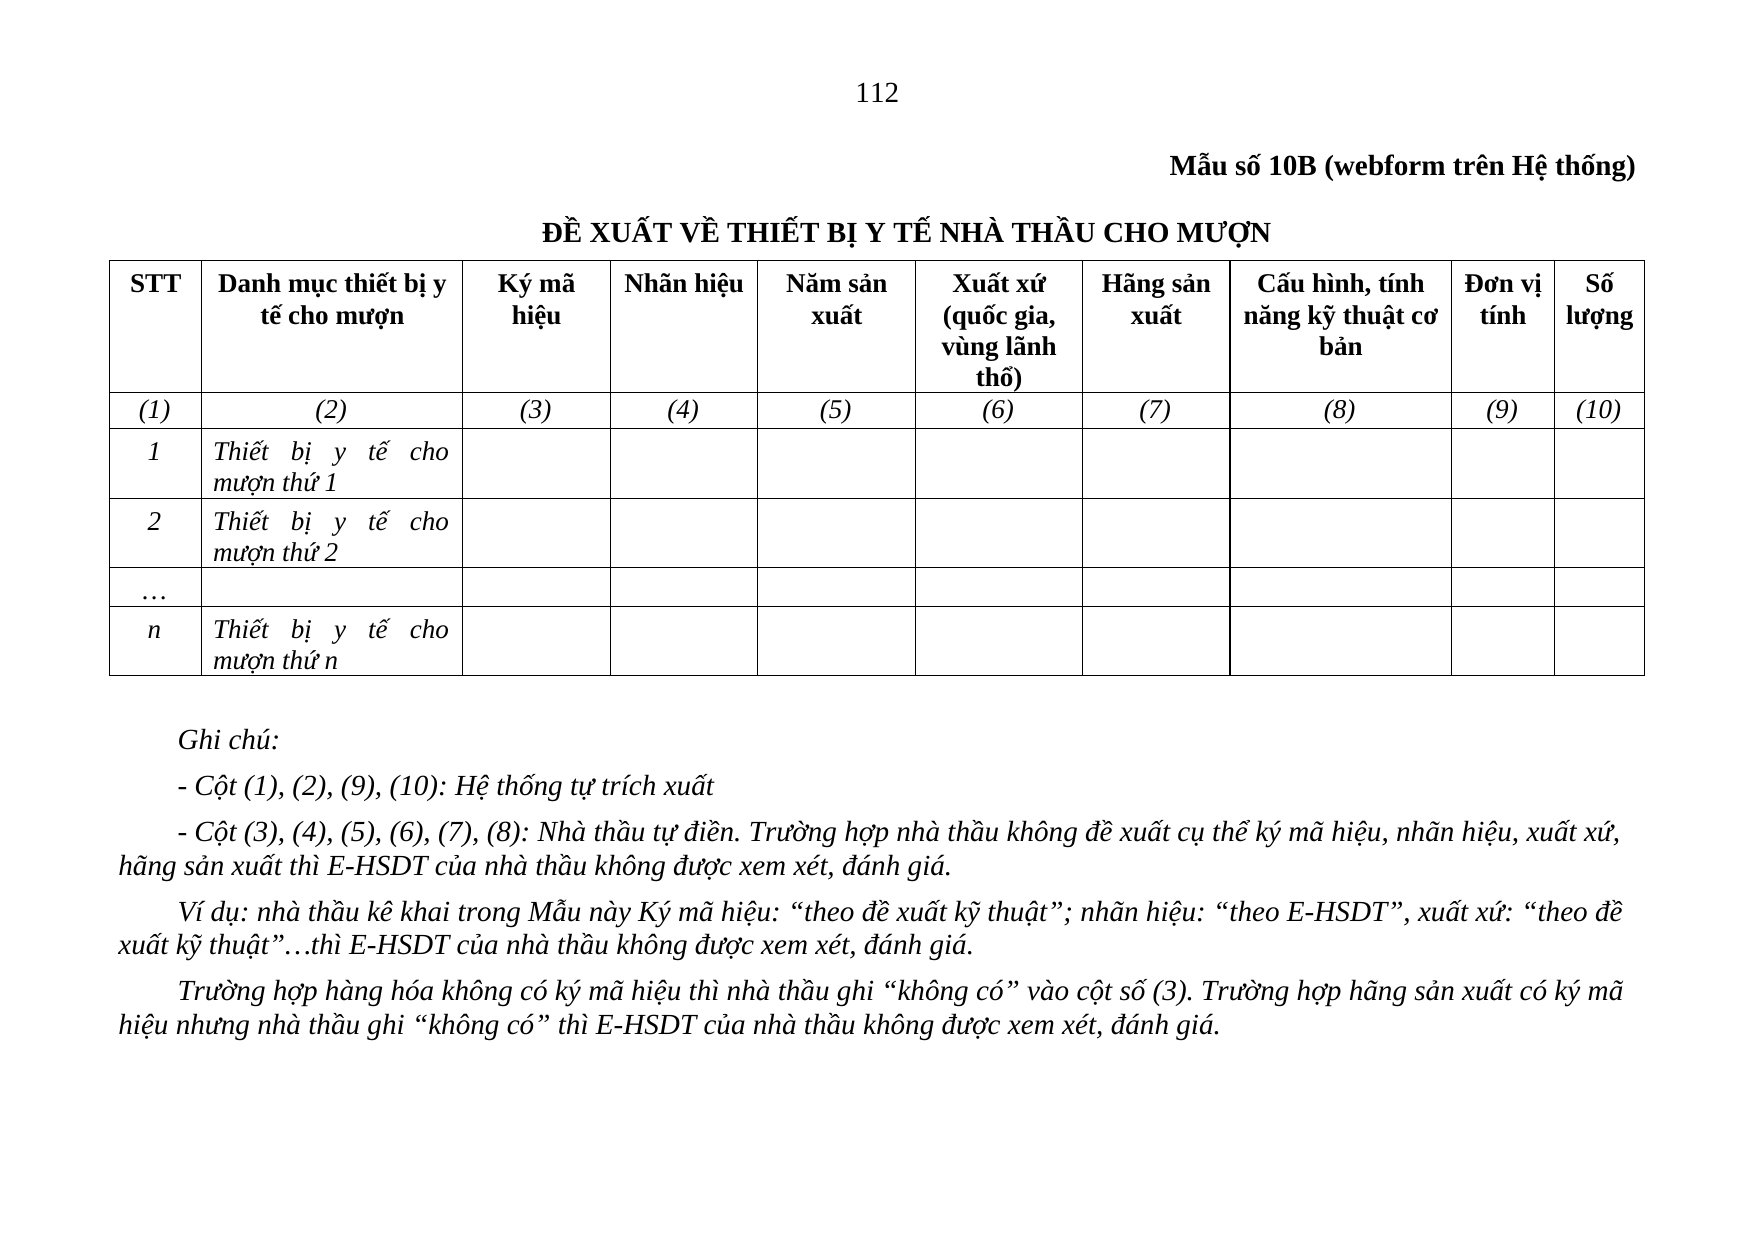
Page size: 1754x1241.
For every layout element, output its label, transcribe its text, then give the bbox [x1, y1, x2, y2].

table_cell [916, 429, 1082, 498]
text ĐỀ XUẤT VỀ THIẾT BỊ Y TẾ NHÀ THẦU CHO MƯỢN [118, 215, 1636, 248]
table_cell [463, 429, 610, 498]
text Mẫu số 10B (webform trên Hệ thống) [118, 148, 1636, 181]
table_cell [463, 607, 610, 675]
table_cell (2) [202, 393, 462, 428]
table_cell [758, 568, 915, 606]
table_cell [1452, 607, 1554, 675]
table_cell [1555, 499, 1644, 567]
table_cell [1083, 429, 1229, 498]
table_cell [916, 499, 1082, 567]
table_cell [1555, 607, 1644, 675]
table_cell … [110, 568, 201, 606]
table_cell [463, 499, 610, 567]
table_cell [758, 429, 915, 498]
table_cell (3) [463, 393, 610, 428]
table_cell (8) [1231, 393, 1451, 428]
table_header Xuất xứ (quốc gia, vùng lãnh thổ) [916, 261, 1082, 392]
table_cell 1 [110, 429, 201, 498]
table_cell (1) [110, 393, 201, 428]
table_header Cấu hình, tính năng kỹ thuật cơ bản [1231, 261, 1451, 392]
table_cell (5) [758, 393, 915, 428]
table_header Hãng sản xuất [1083, 261, 1229, 392]
table_cell [611, 499, 757, 567]
table_cell [1555, 568, 1644, 606]
table_header Danh mục thiết bị y tế cho mượn [202, 261, 462, 392]
table_cell [916, 607, 1082, 675]
table_cell [611, 429, 757, 498]
table_header Ký mã hiệu [463, 261, 610, 392]
table_header Đơn vị tính [1452, 261, 1554, 392]
table_cell (4) [611, 393, 757, 428]
table_cell n [110, 607, 201, 675]
table_cell [1083, 607, 1229, 675]
table_cell (9) [1452, 393, 1554, 428]
table_cell [758, 499, 915, 567]
table_cell [1083, 568, 1229, 606]
table_cell [916, 568, 1082, 606]
table_header Số lượng [1555, 261, 1644, 392]
table_cell [1231, 499, 1451, 567]
text - Cột (3), (4), (5), (6), (7), (8): Nhà thầu tự điền. Trường hợp nhà thầu không đề xuất cụ thể ký mã hiệu, nhãn hiệu, xuất xứ, hãng sản xuất thì E-HSDT của nhà thầu không được xem xét, đánh giá. [118, 814, 1636, 881]
table_cell [1231, 429, 1451, 498]
table_cell 2 [110, 499, 201, 567]
table_cell [611, 568, 757, 606]
table_cell [1452, 429, 1554, 498]
text Trường hợp hàng hóa không có ký mã hiệu thì nhà thầu ghi “không có” vào cột số (3). Trường hợp hãng sản xuất có ký mã hiệu nhưng nhà thầu ghi “không có” thì E-HSDT của nhà thầu không được xem xét, đánh giá. [118, 973, 1636, 1041]
table_header Năm sản xuất [758, 261, 915, 392]
table_cell (10) [1555, 393, 1644, 428]
table_header STT [110, 261, 201, 392]
table_cell Thiết bị y tế cho mượn thứ n [202, 607, 462, 675]
table_cell [1231, 607, 1451, 675]
table_cell (7) [1083, 393, 1229, 428]
table_cell (6) [916, 393, 1082, 428]
table_header Nhãn hiệu [611, 261, 757, 392]
table_cell [1452, 499, 1554, 567]
table_cell Thiết bị y tế cho mượn thứ 2 [202, 499, 462, 567]
table_cell [611, 607, 757, 675]
table_cell [1452, 568, 1554, 606]
text - Cột (1), (2), (9), (10): Hệ thống tự trích xuất [118, 768, 1636, 802]
table_cell [1083, 499, 1229, 567]
text Ghi chú: [118, 722, 1636, 756]
table_cell [1555, 429, 1644, 498]
text Ví dụ: nhà thầu kê khai trong Mẫu này Ký mã hiệu: “theo đề xuất kỹ thuật”; nhãn hiệu: “theo E-HSDT”, xuất xứ: “theo đề xuất kỹ thuật”…thì E-HSDT của nhà thầu không được xem xét, đánh giá. [118, 894, 1636, 961]
table_cell Thiết bị y tế cho mượn thứ 1 [202, 429, 462, 498]
table_cell [463, 568, 610, 606]
table_cell [202, 568, 462, 606]
table_cell [758, 607, 915, 675]
table_cell [1231, 568, 1451, 606]
